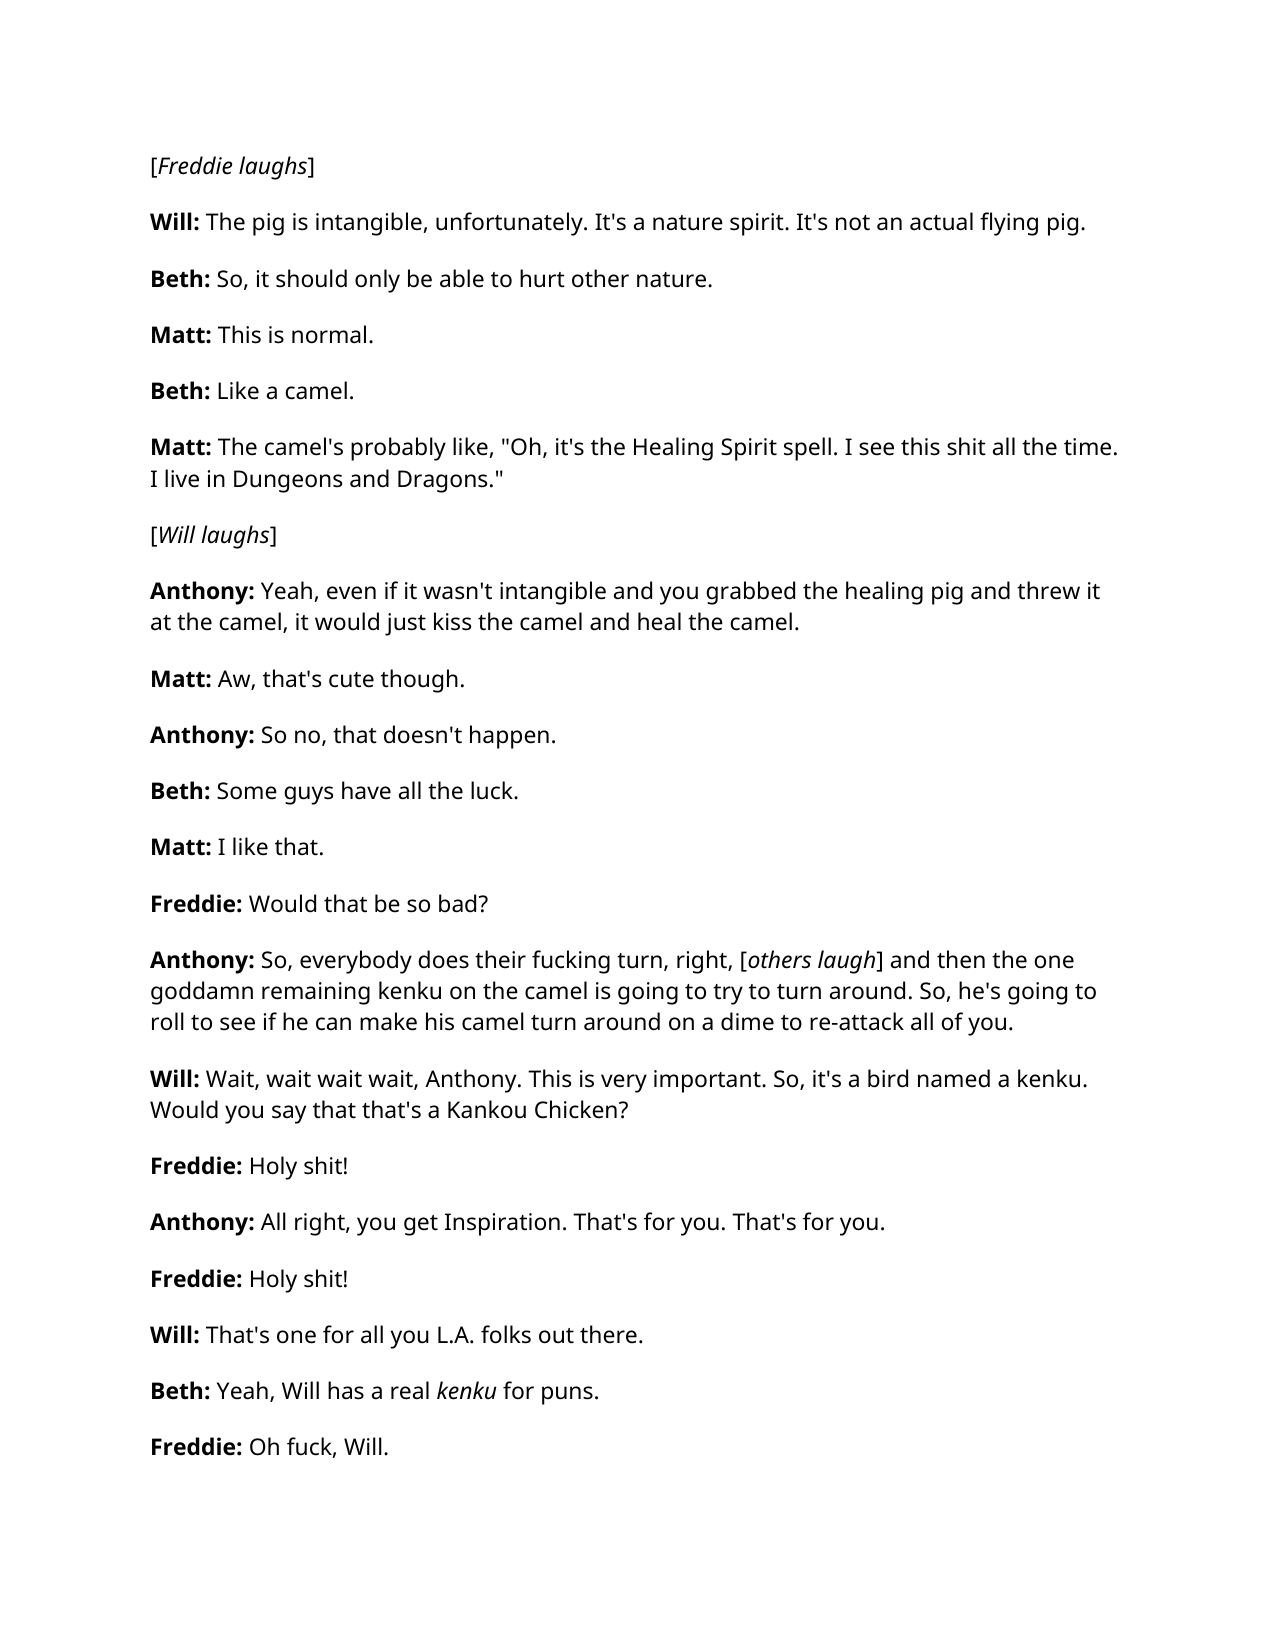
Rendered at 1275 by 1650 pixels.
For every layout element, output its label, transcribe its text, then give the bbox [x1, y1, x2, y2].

text Matt: This is normal. [150, 319, 1125, 350]
text Anthony: So no, that doesn't happen. [150, 719, 1125, 750]
text Beth: Like a camel. [150, 375, 1125, 406]
text Freddie: Holy shit! [150, 1150, 1125, 1181]
text Freddie: Would that be so bad? [150, 887, 1125, 919]
text [Freddie laughs] [150, 150, 1125, 181]
text Anthony: So, everybody does their fucking turn, right, [others laugh] and then the one goddamn remaining kenku on the camel is going to try to turn around. So, he's going to roll to see if he can make his camel turn around on a dime to re-attack all of you. [150, 944, 1125, 1037]
text Matt: I like that. [150, 831, 1125, 862]
text Will: The pig is intangible, unfortunately. It's a nature spirit. It's not an actual flying pig. [150, 206, 1125, 237]
text [Will laughs] [150, 519, 1125, 550]
text Freddie: Holy shit! [150, 1262, 1125, 1294]
text Beth: Yeah, Will has a real kenku for puns. [150, 1375, 1125, 1406]
text Matt: The camel's probably like, "Oh, it's the Healing Spirit spell. I see this shit all the time. I live in Dungeons and Dragons." [150, 431, 1125, 494]
text Will: Wait, wait wait wait, Anthony. This is very important. So, it's a bird named a kenku. Would you say that that's a Kankou Chicken? [150, 1062, 1125, 1125]
text Matt: Aw, that's cute though. [150, 662, 1125, 694]
text Will: That's one for all you L.A. folks out there. [150, 1319, 1125, 1350]
text Anthony: All right, you get Inspiration. That's for you. That's for you. [150, 1206, 1125, 1237]
text Freddie: Oh fuck, Will. [150, 1431, 1125, 1462]
text Beth: So, it should only be able to hurt other nature. [150, 262, 1125, 294]
text Anthony: Yeah, even if it wasn't intangible and you grabbed the healing pig and threw it at the camel, it would just kiss the camel and heal the camel. [150, 575, 1125, 637]
text Beth: Some guys have all the luck. [150, 775, 1125, 806]
